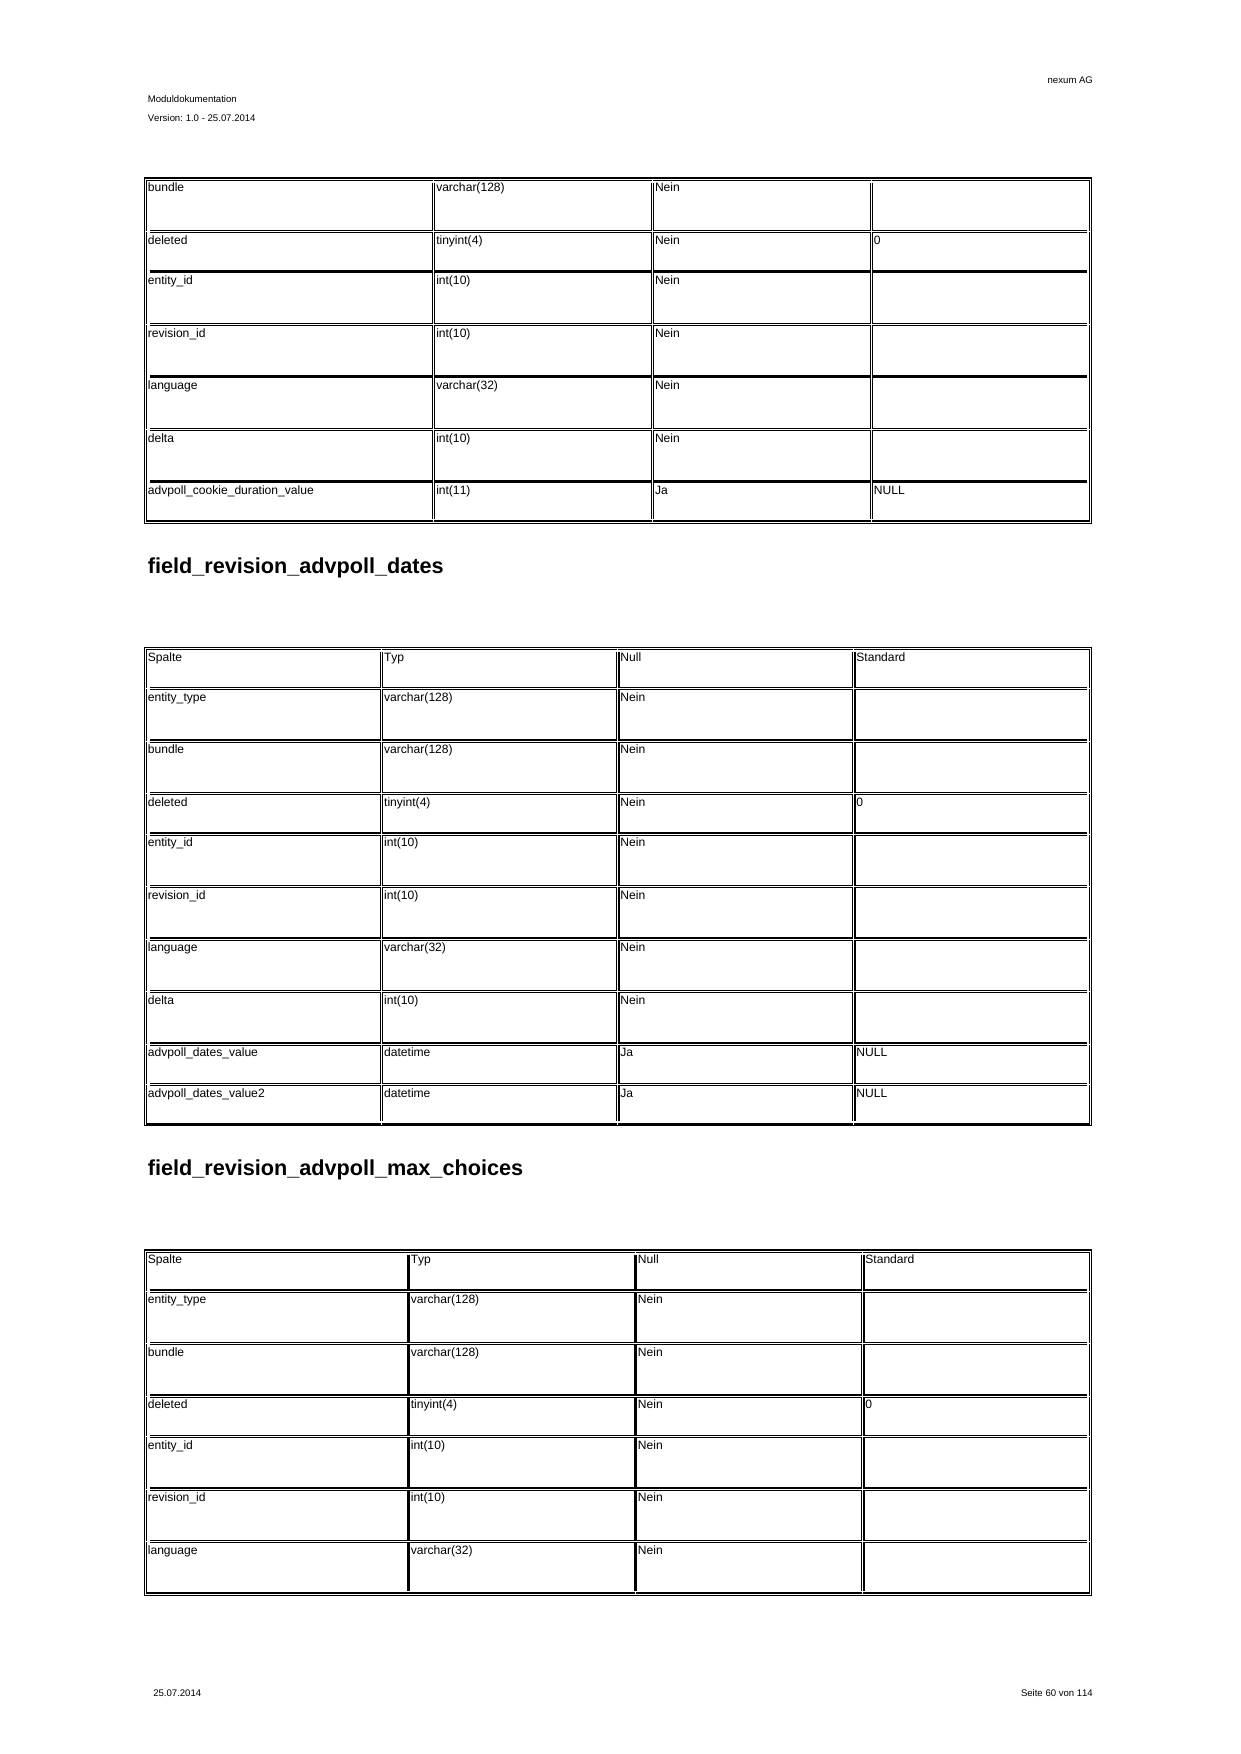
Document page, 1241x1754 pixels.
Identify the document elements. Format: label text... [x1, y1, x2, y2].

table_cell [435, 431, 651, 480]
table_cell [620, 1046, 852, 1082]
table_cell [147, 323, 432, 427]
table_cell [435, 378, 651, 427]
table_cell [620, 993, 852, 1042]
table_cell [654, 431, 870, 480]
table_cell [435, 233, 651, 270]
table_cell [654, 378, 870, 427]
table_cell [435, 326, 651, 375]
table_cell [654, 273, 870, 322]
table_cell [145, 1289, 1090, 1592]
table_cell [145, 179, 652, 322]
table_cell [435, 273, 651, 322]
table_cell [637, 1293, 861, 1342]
text field_revision_advpoll_max_choices [148, 1155, 1092, 1198]
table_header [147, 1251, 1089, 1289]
text field_revision_advpoll_dates [148, 553, 1092, 596]
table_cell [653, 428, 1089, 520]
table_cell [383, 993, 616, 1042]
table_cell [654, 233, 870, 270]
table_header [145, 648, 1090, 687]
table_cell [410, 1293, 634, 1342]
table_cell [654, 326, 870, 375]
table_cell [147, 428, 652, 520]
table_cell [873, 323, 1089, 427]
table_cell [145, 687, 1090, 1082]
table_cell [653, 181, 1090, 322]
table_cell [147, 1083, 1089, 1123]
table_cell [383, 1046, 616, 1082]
